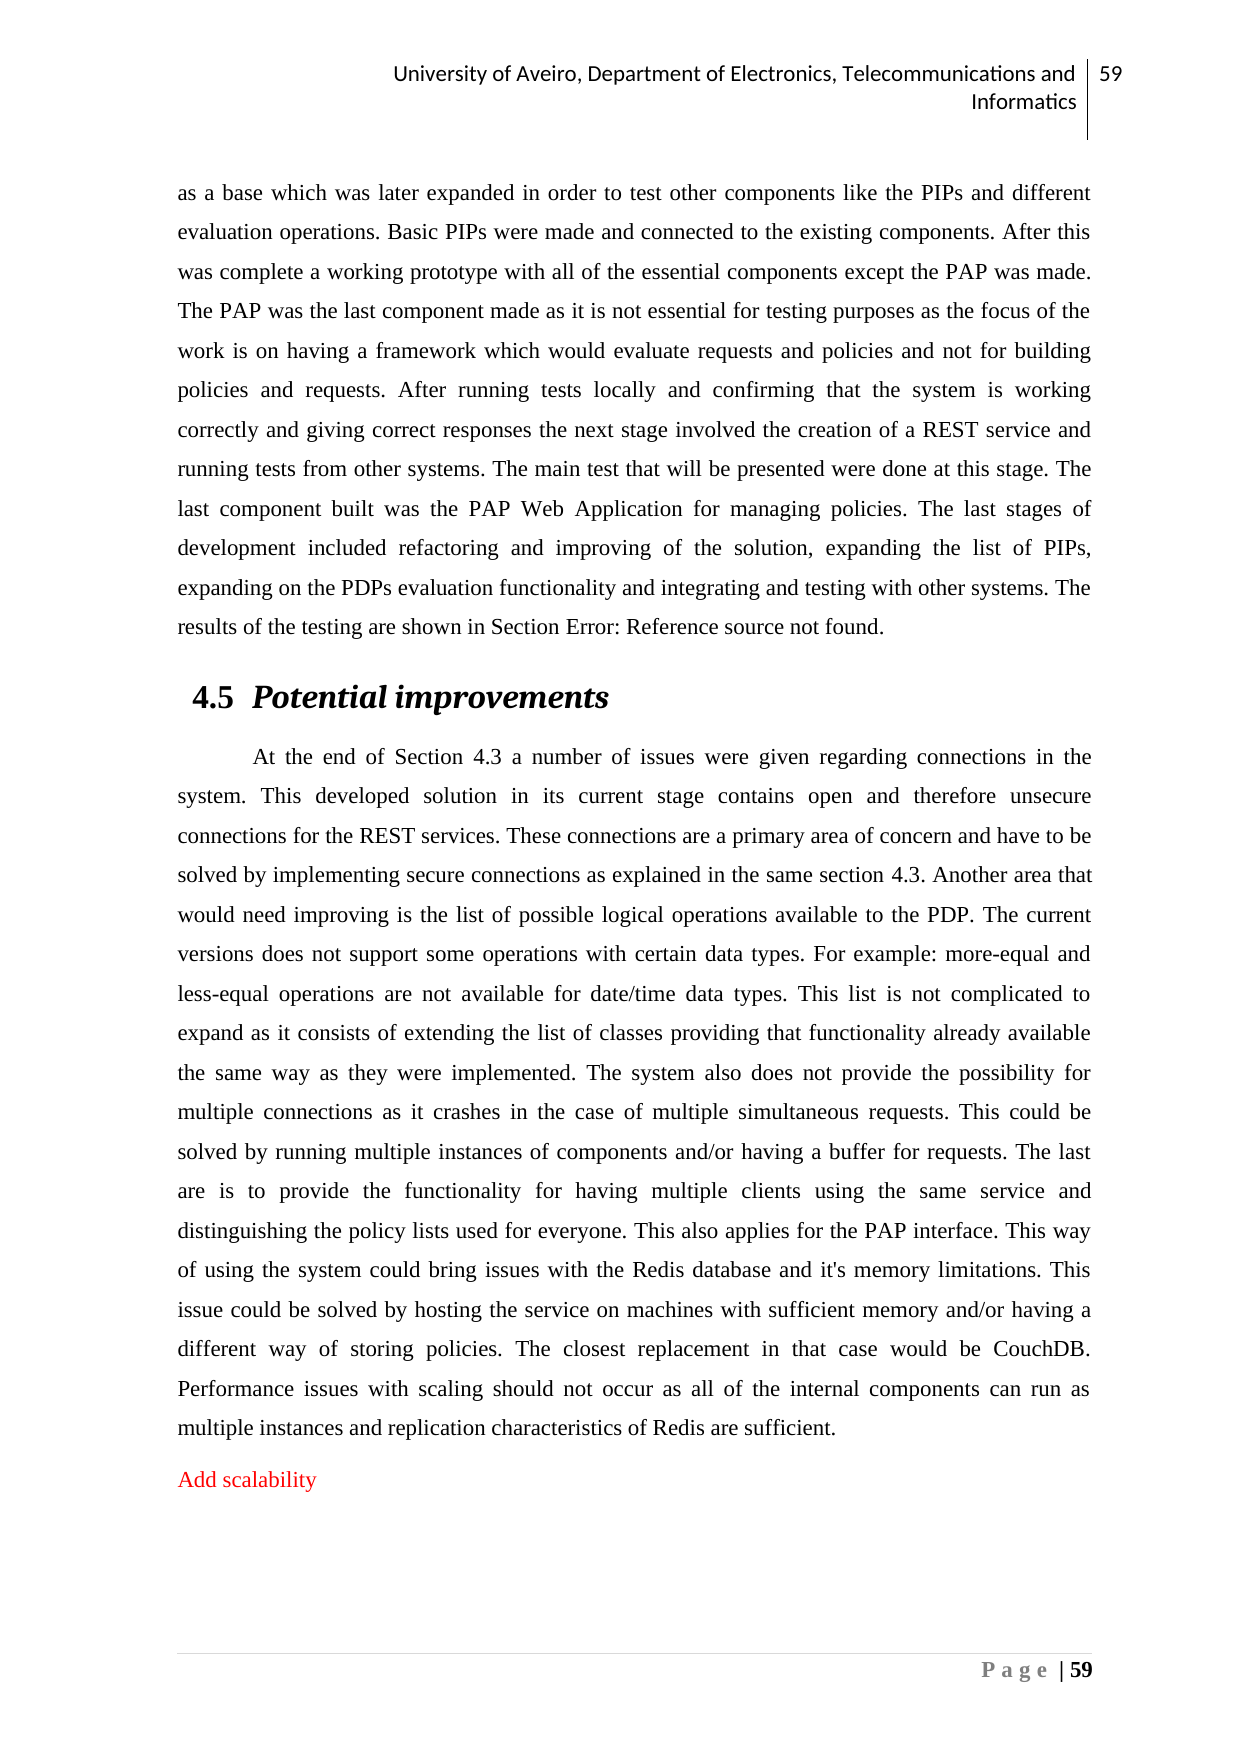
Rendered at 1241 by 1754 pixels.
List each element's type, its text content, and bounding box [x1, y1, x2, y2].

text Add scalability [177, 1466, 1092, 1493]
text At the end of Section 4.3 a number of issues were given regarding connections in the system. This developed solution in its current stage contains open and therefore unsecure connections for the REST services. These connections are a primary area of concern and have to be solved by implementing secure connections as explained in the same section 4.3. Another area that would need improving is the list of possible logical operations available to the PDP. The current versions does not support some operations with certain data types. For example: more-equal and less-equal operations are not available for date/time data types. This list is not complicated to expand as it consists of extending the list of classes providing that functionality already available the same way as they were implemented. The system also does not provide the possibility for multiple connections as it crashes in the case of multiple simultaneous requests. This could be solved by running multiple instances of components and/or having a buffer for requests. The last are is to provide the functionality for having multiple clients using the same service and distinguishing the policy lists used for everyone. This also applies for the PAP interface. This way of using the system could bring issues with the Redis database and it's memory limitations. This issue could be solved by hosting the service on machines with sufficient memory and/or having a different way of storing policies. The closest replacement in that case would be CouchDB. Performance issues with scaling should not occur as all of the internal components can run as multiple instances and replication characteristics of Redis are sufficient. [177, 743, 1092, 1441]
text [177, 179, 1092, 639]
subtitle Potential improvements [192, 678, 1092, 717]
